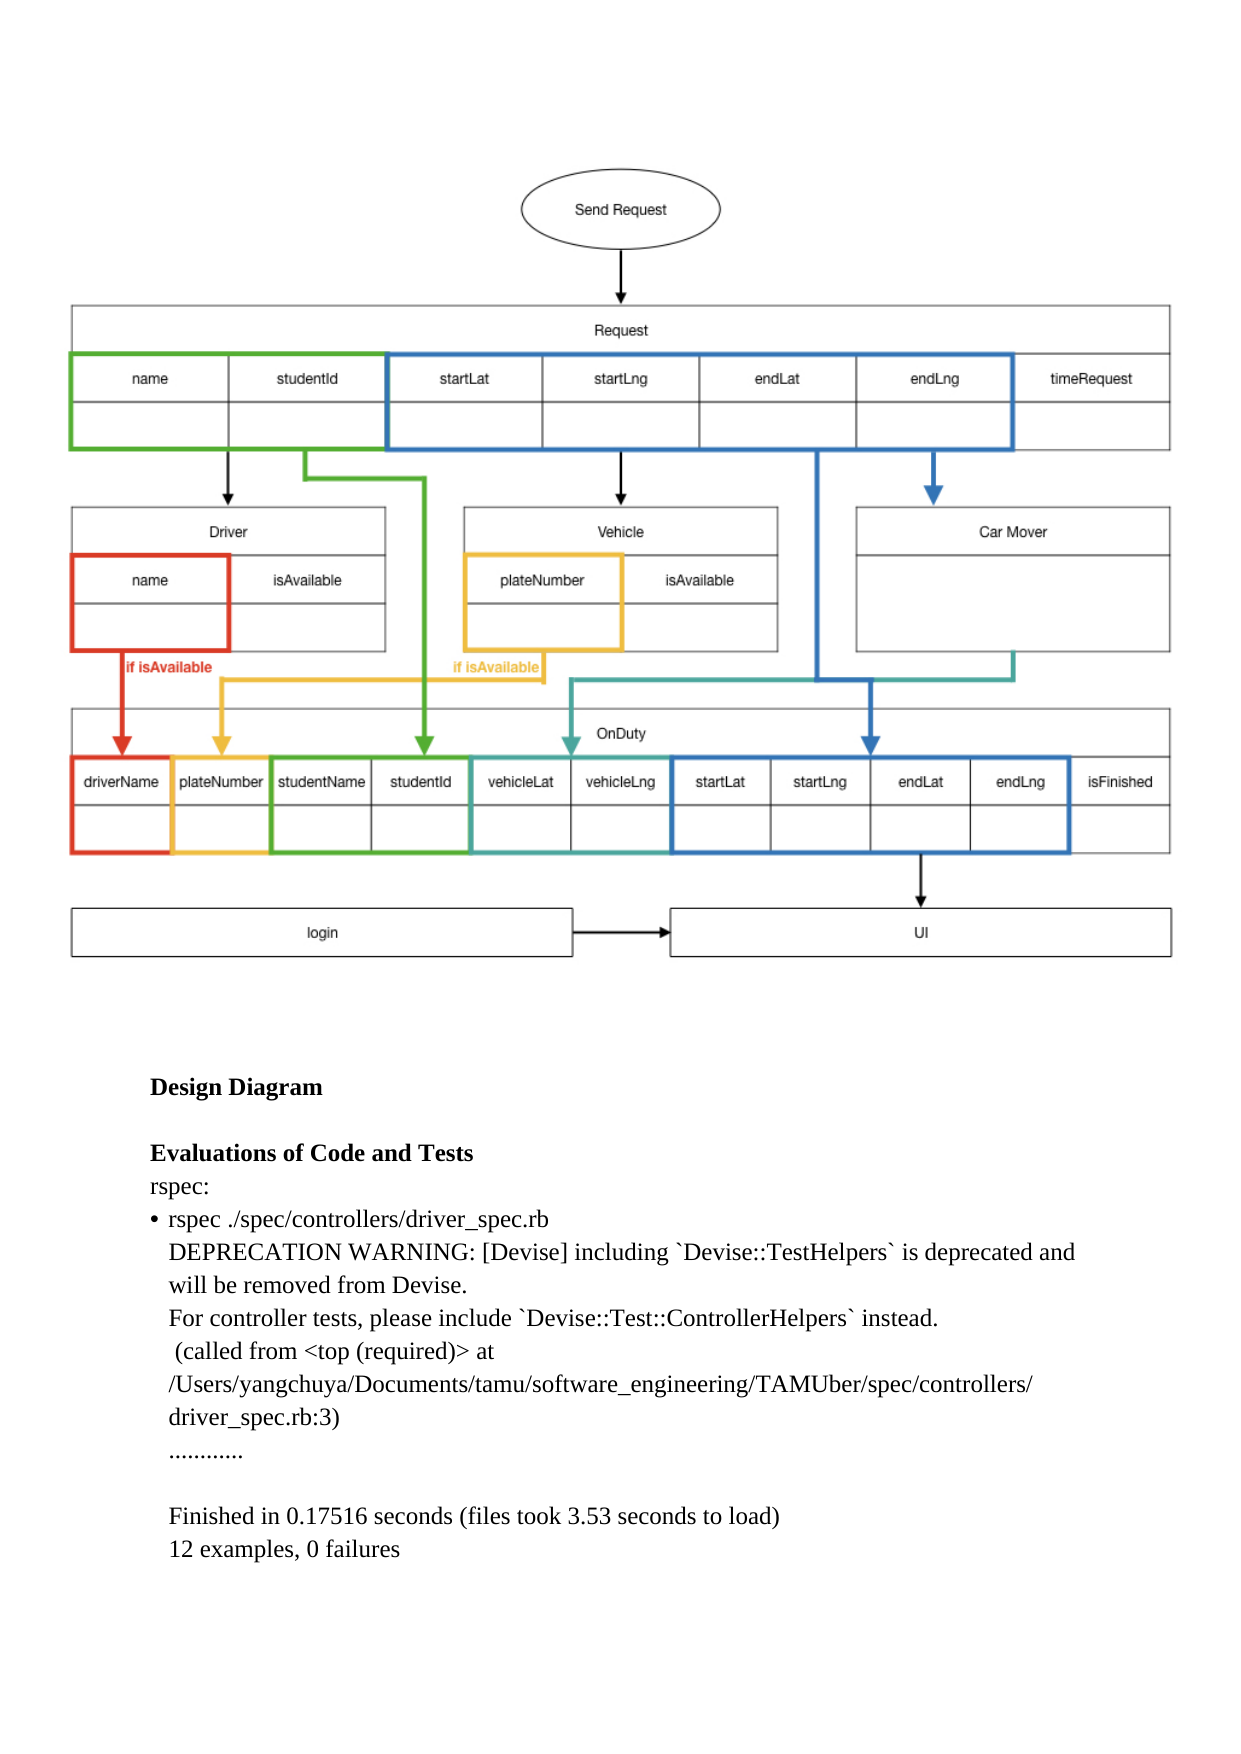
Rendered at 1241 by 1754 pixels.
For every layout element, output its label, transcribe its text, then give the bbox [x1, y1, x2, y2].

text DEPRECATION WARNING: [Devise] including `Devise::TestHelpers` is deprecated and will be removed from Devise. [168, 1237, 1090, 1299]
text Finished in 0.17516 seconds (files took 3.53 seconds to load) [168, 1501, 1090, 1530]
text (called from <top (required)> at /Users/yangchuya/Documents/tamu/software_engineering/TAMUber/spec/controllers/driver_spec.rb:3) [168, 1336, 1090, 1431]
text Design Diagram [150, 1043, 1090, 1101]
text ............ [168, 1435, 1090, 1464]
text rspec: [150, 1171, 1090, 1200]
text For controller tests, please include `Devise::Test::ControllerHelpers` instead. [168, 1303, 1090, 1332]
text Evaluations of Code and Tests [150, 1138, 1090, 1167]
text 12 examples, 0 failures [168, 1534, 1090, 1563]
picture [3, 116, 1239, 1043]
list rspec ./spec/controllers/driver_spec.rb [150, 1204, 1090, 1233]
